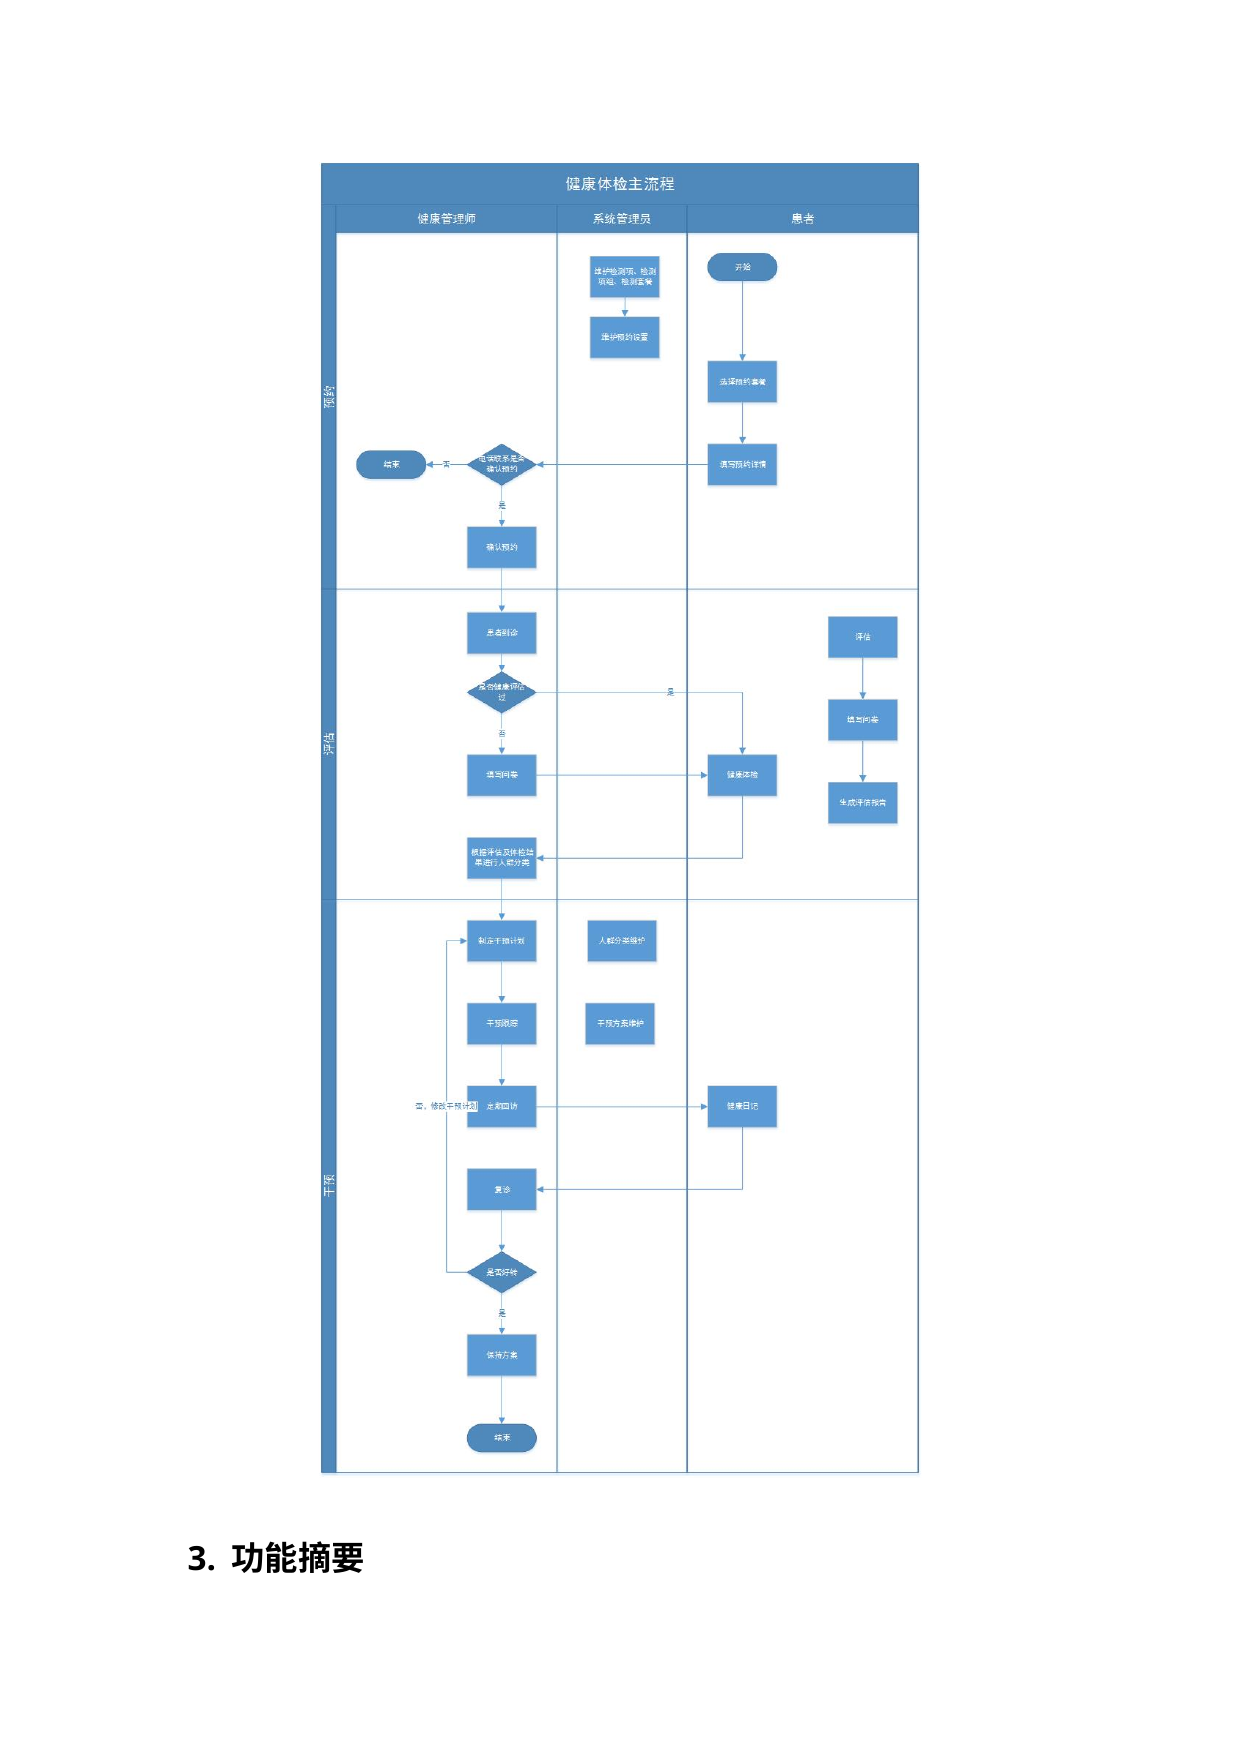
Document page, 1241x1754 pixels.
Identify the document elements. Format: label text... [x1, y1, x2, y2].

picture [318, 162, 922, 1478]
subtitle 功能摘要 [187, 1523, 1053, 1588]
